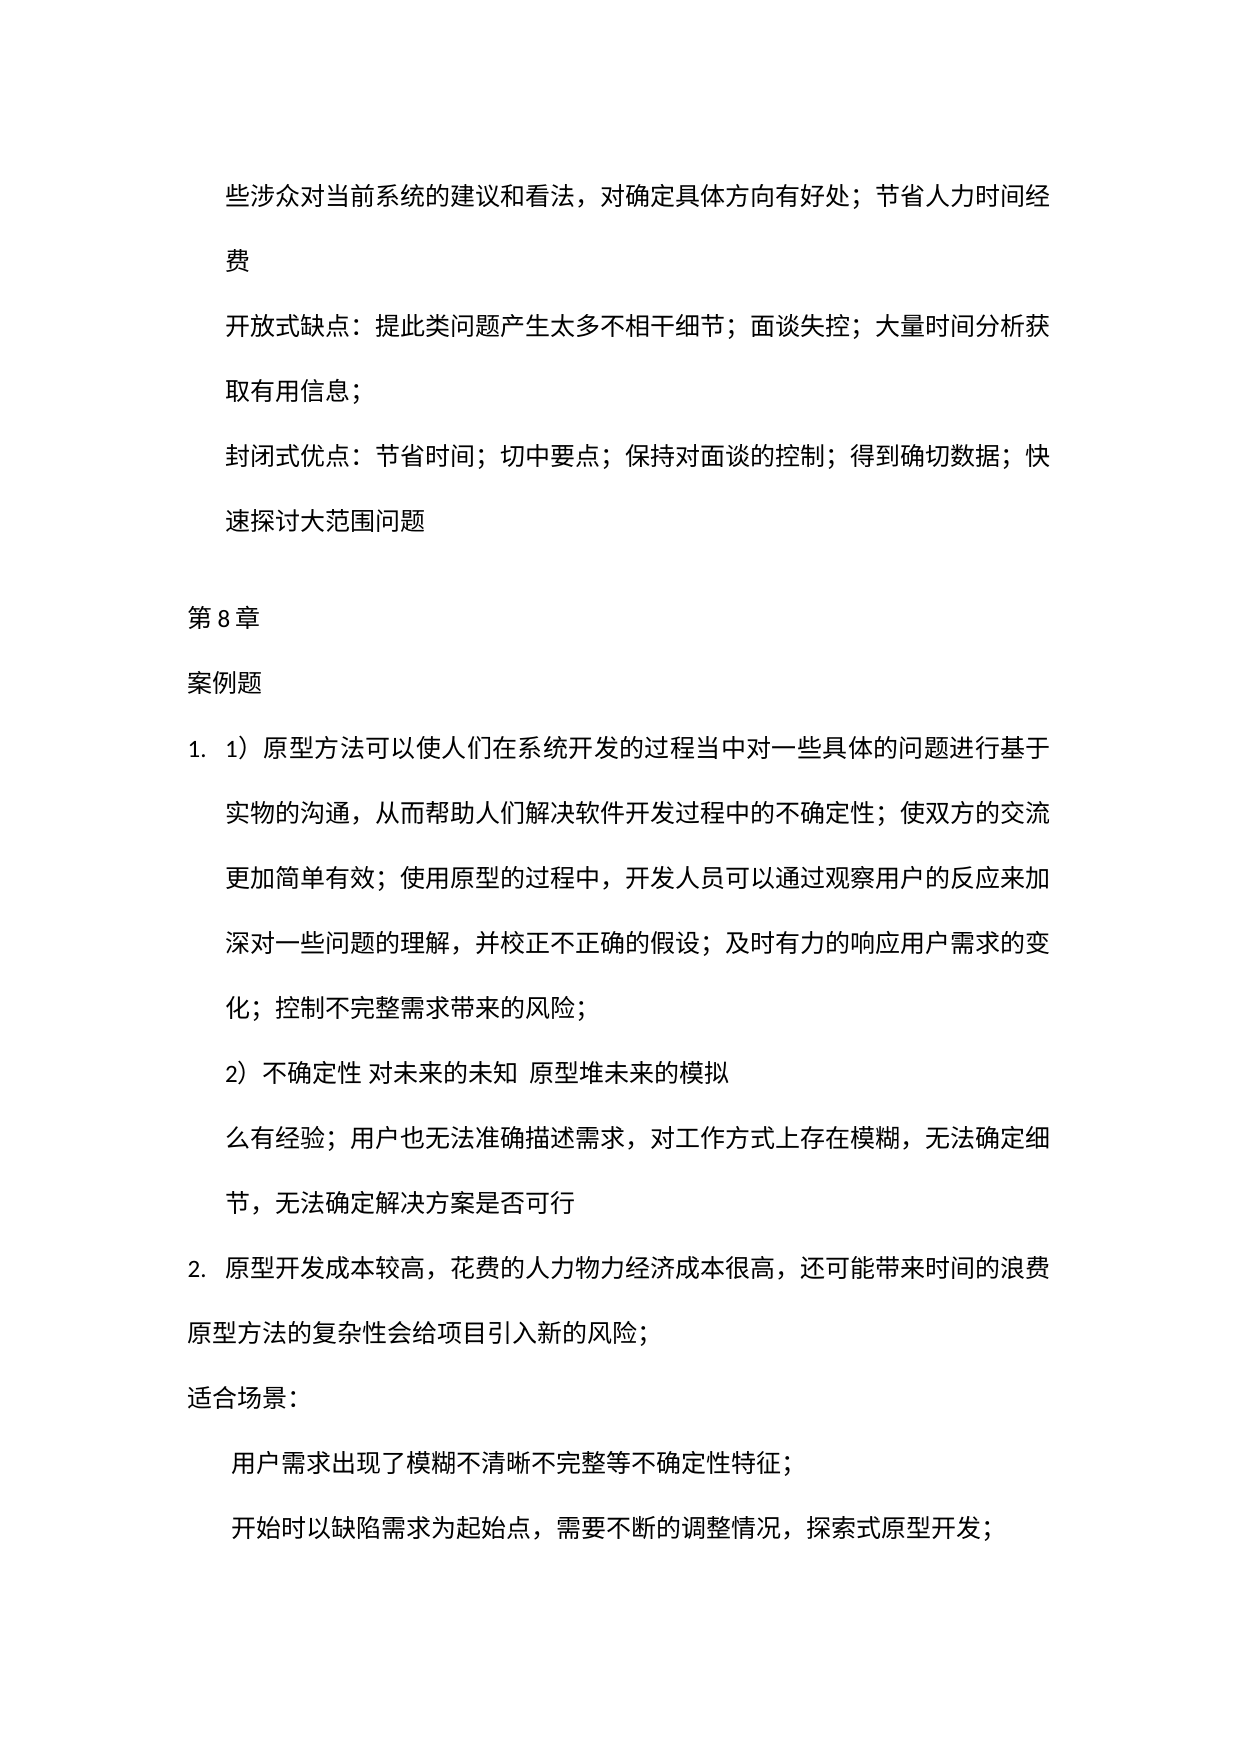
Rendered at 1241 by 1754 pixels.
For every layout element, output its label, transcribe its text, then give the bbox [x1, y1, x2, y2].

list 2）不确定性 对未来的未知 原型堆未来的模拟 [225, 1039, 1053, 1104]
text 开始时以缺陷需求为起始点，需要不断的调整情况，探索式原型开发； [187, 1494, 1053, 1559]
text 案例题 [187, 649, 1053, 714]
list 么有经验；用户也无法准确描述需求，对工作方式上存在模糊，无法确定细节，无法确定解决方案是否可行 [225, 1104, 1053, 1234]
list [187, 162, 1053, 292]
list 原型开发成本较高，花费的人力物力经济成本很高，还可能带来时间的浪费 [187, 1234, 1053, 1299]
list 1）原型方法可以使人们在系统开发的过程当中对一些具体的问题进行基于实物的沟通，从而帮助人们解决软件开发过程中的不确定性；使双方的交流更加简单有效；使用原型的过程中，开发人员可以通过观察用户的反应来加深对一些问题的理解，并校正不正确的假设；及时有力的响应用户需求的变化；控制不完整需求带来的风险； [187, 714, 1053, 1039]
list 封闭式优点：节省时间；切中要点；保持对面谈的控制；得到确切数据；快速探讨大范围问题 [225, 422, 1053, 552]
list 开放式缺点：提此类问题产生太多不相干细节；面谈失控；大量时间分析获取有用信息； [225, 292, 1053, 422]
text 用户需求出现了模糊不清晰不完整等不确定性特征； [187, 1429, 1053, 1494]
text 适合场景： [187, 1364, 1053, 1429]
text 第8章 [187, 584, 1053, 649]
text 原型方法的复杂性会给项目引入新的风险； [187, 1299, 1053, 1364]
